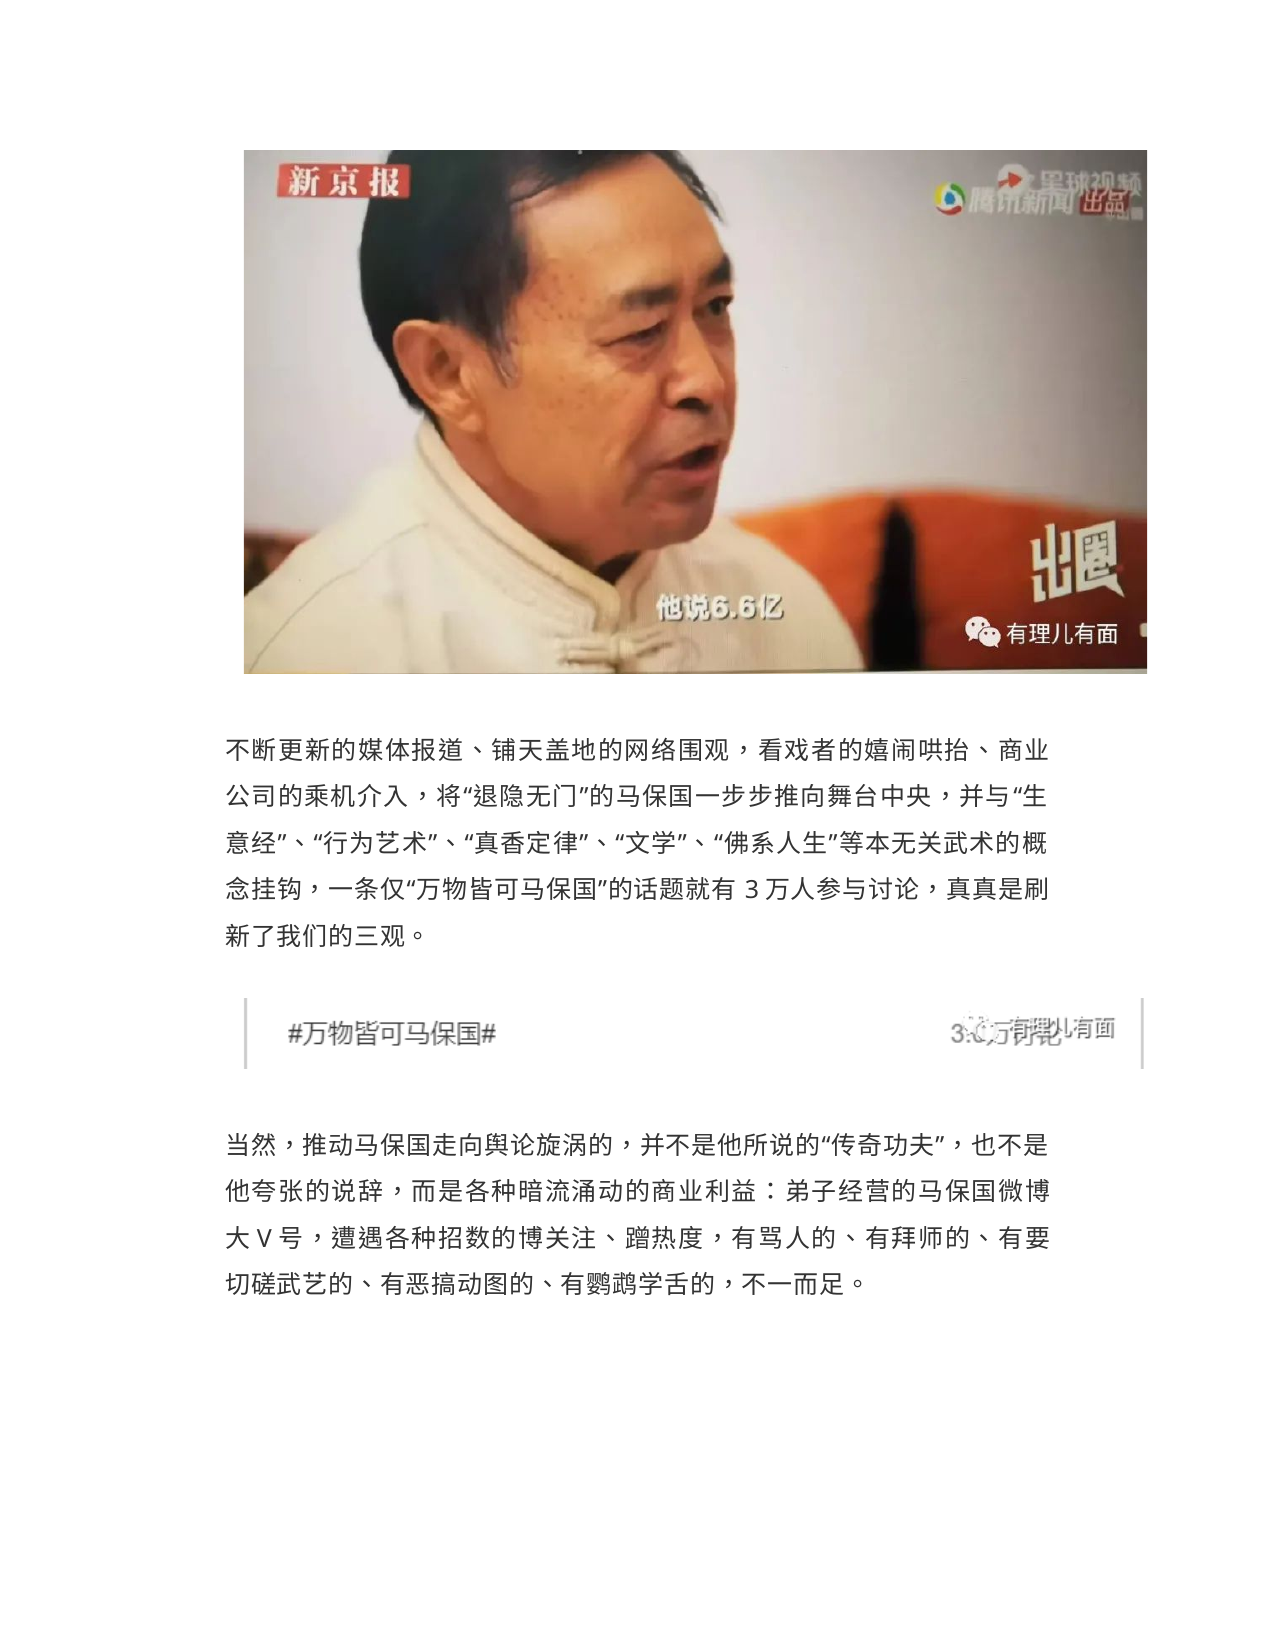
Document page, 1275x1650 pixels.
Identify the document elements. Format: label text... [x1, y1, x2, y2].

picture [243, 150, 1148, 674]
text 当然，推动马保国走向舆论旋涡的，并不是他所说的“传奇功夫”，也不是他夸张的说辞，而是各种暗流涌动的商业利益：弟子经营的马保国微博大V号，遭遇各种招数的博关注、蹭热度，有骂人的、有拜师的、有要切磋武艺的、有恶搞动图的、有鹦鹉学舌的，不一而足。 [225, 1115, 1050, 1301]
text 不断更新的媒体报道、铺天盖地的网络围观，看戏者的嬉闹哄抬、商业公司的乘机介入，将“退隐无门”的马保国一步步推向舞台中央，并与“生意经”、“行为艺术”、“真香定律”、“文学”、“佛系人生”等本无关武术的概念挂钩，一条仅“万物皆可马保国”的话题就有3万人参与讨论，真真是刷新了我们的三观。 [225, 720, 1050, 952]
picture [243, 998, 1144, 1069]
